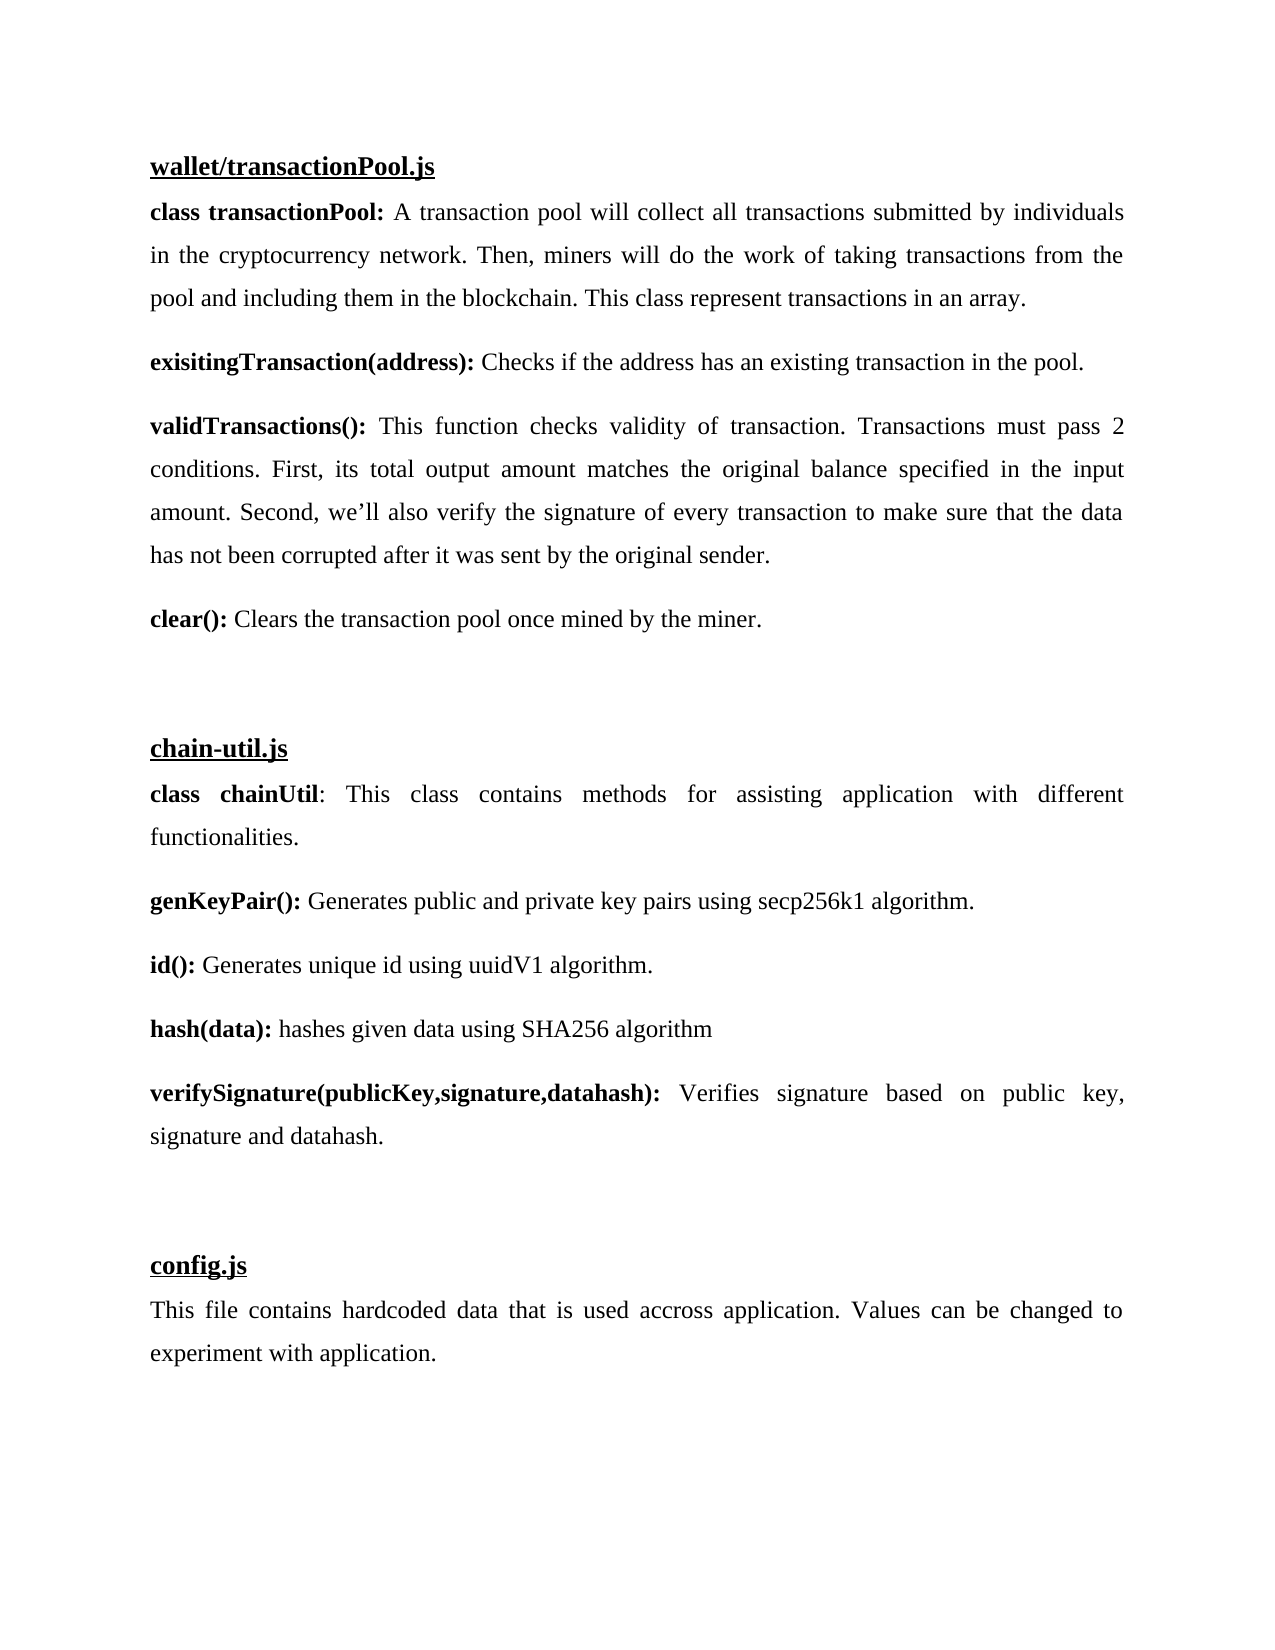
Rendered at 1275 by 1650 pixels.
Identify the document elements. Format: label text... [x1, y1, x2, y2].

text validTransactions(): This function checks validity of transaction. Transactions must pass 2 conditions. First, its total output amount matches the original balance specified in the input amount. Second, we’ll also verify the signature of every transaction to make sure that the data has not been corrupted after it was sent by the original sender. [150, 411, 1125, 569]
text id(): Generates unique id using uuidV1 algorithm. [150, 950, 1125, 978]
text verifySignature(publicKey,signature,datahash): Verifies signature based on public key, signature and datahash. [150, 1078, 1125, 1149]
text class chainUtil: This class contains methods for assisting application with different functionalities. [150, 779, 1125, 851]
text exisitingTransaction(address): Checks if the address has an existing transaction in the pool. [150, 347, 1125, 376]
subtitle chain-util.js [150, 732, 1125, 763]
text class transactionPool: A transaction pool will collect all transactions submitted by individuals in the cryptocurrency network. Then, miners will do the work of taking transactions from the pool and including them in the blockchain. This class represent transactions in an array. [150, 197, 1125, 312]
text This file contains hardcoded data that is used accross application. Values can be changed to experiment with application. [150, 1295, 1125, 1367]
text genKeyPair(): Generates public and private key pairs using secp256k1 algorithm. [150, 886, 1125, 914]
subtitle config.js [150, 1249, 1125, 1280]
text clear(): Clears the transaction pool once mined by the miner. [150, 604, 1125, 633]
subtitle wallet/transactionPool.js [150, 150, 1125, 181]
text hash(data): hashes given data using SHA256 algorithm [150, 1014, 1125, 1042]
